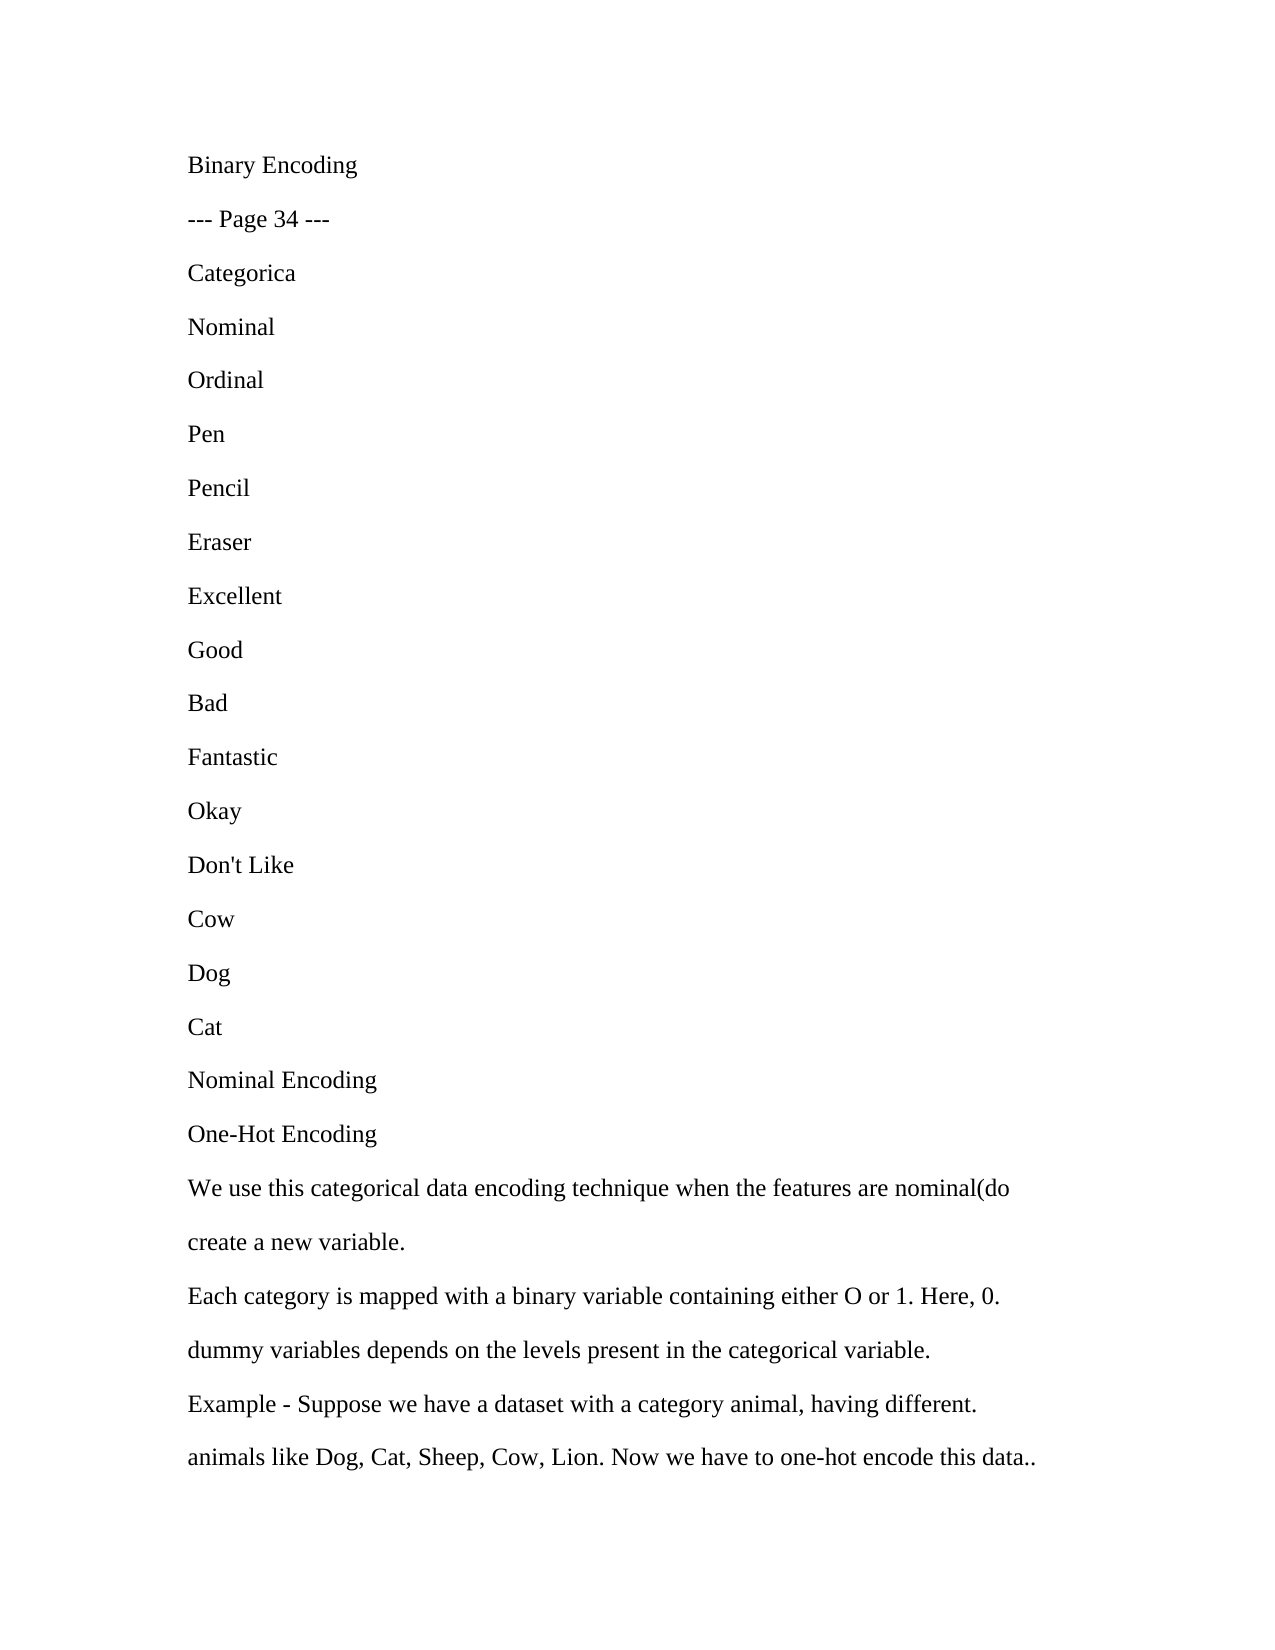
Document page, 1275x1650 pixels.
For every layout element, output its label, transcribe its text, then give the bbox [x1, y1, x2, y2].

text Pen [187, 419, 1087, 448]
text Excellent [187, 581, 1087, 609]
text create a new variable. [187, 1227, 1087, 1256]
text Good [187, 635, 1087, 663]
text Pencil [187, 473, 1087, 502]
text animals like Dog, Cat, Sheep, Cow, Lion. Now we have to one-hot encode this data.. [187, 1442, 1087, 1471]
text dummy variables depends on the levels present in the categorical variable. [187, 1335, 1087, 1363]
text --- Page 34 --- [187, 204, 1087, 233]
text One-Hot Encoding [187, 1119, 1087, 1148]
text Don't Like [187, 850, 1087, 879]
text Nominal Encoding [187, 1066, 1087, 1094]
text Cow [187, 904, 1087, 933]
text Each category is mapped with a binary variable containing either O or 1. Here, 0. [187, 1281, 1087, 1310]
text Fantastic [187, 742, 1087, 771]
text Okay [187, 796, 1087, 825]
text Dog [187, 958, 1087, 987]
text Eraser [187, 527, 1087, 556]
text Binary Encoding [187, 150, 1087, 179]
text Nominal [187, 312, 1087, 340]
text Cat [187, 1012, 1087, 1040]
text We use this categorical data encoding technique when the features are nominal(do [187, 1173, 1087, 1202]
text Categorica [187, 258, 1087, 286]
text Bad [187, 688, 1087, 717]
text Example - Suppose we have a dataset with a category animal, having different. [187, 1389, 1087, 1417]
text Ordinal [187, 365, 1087, 394]
